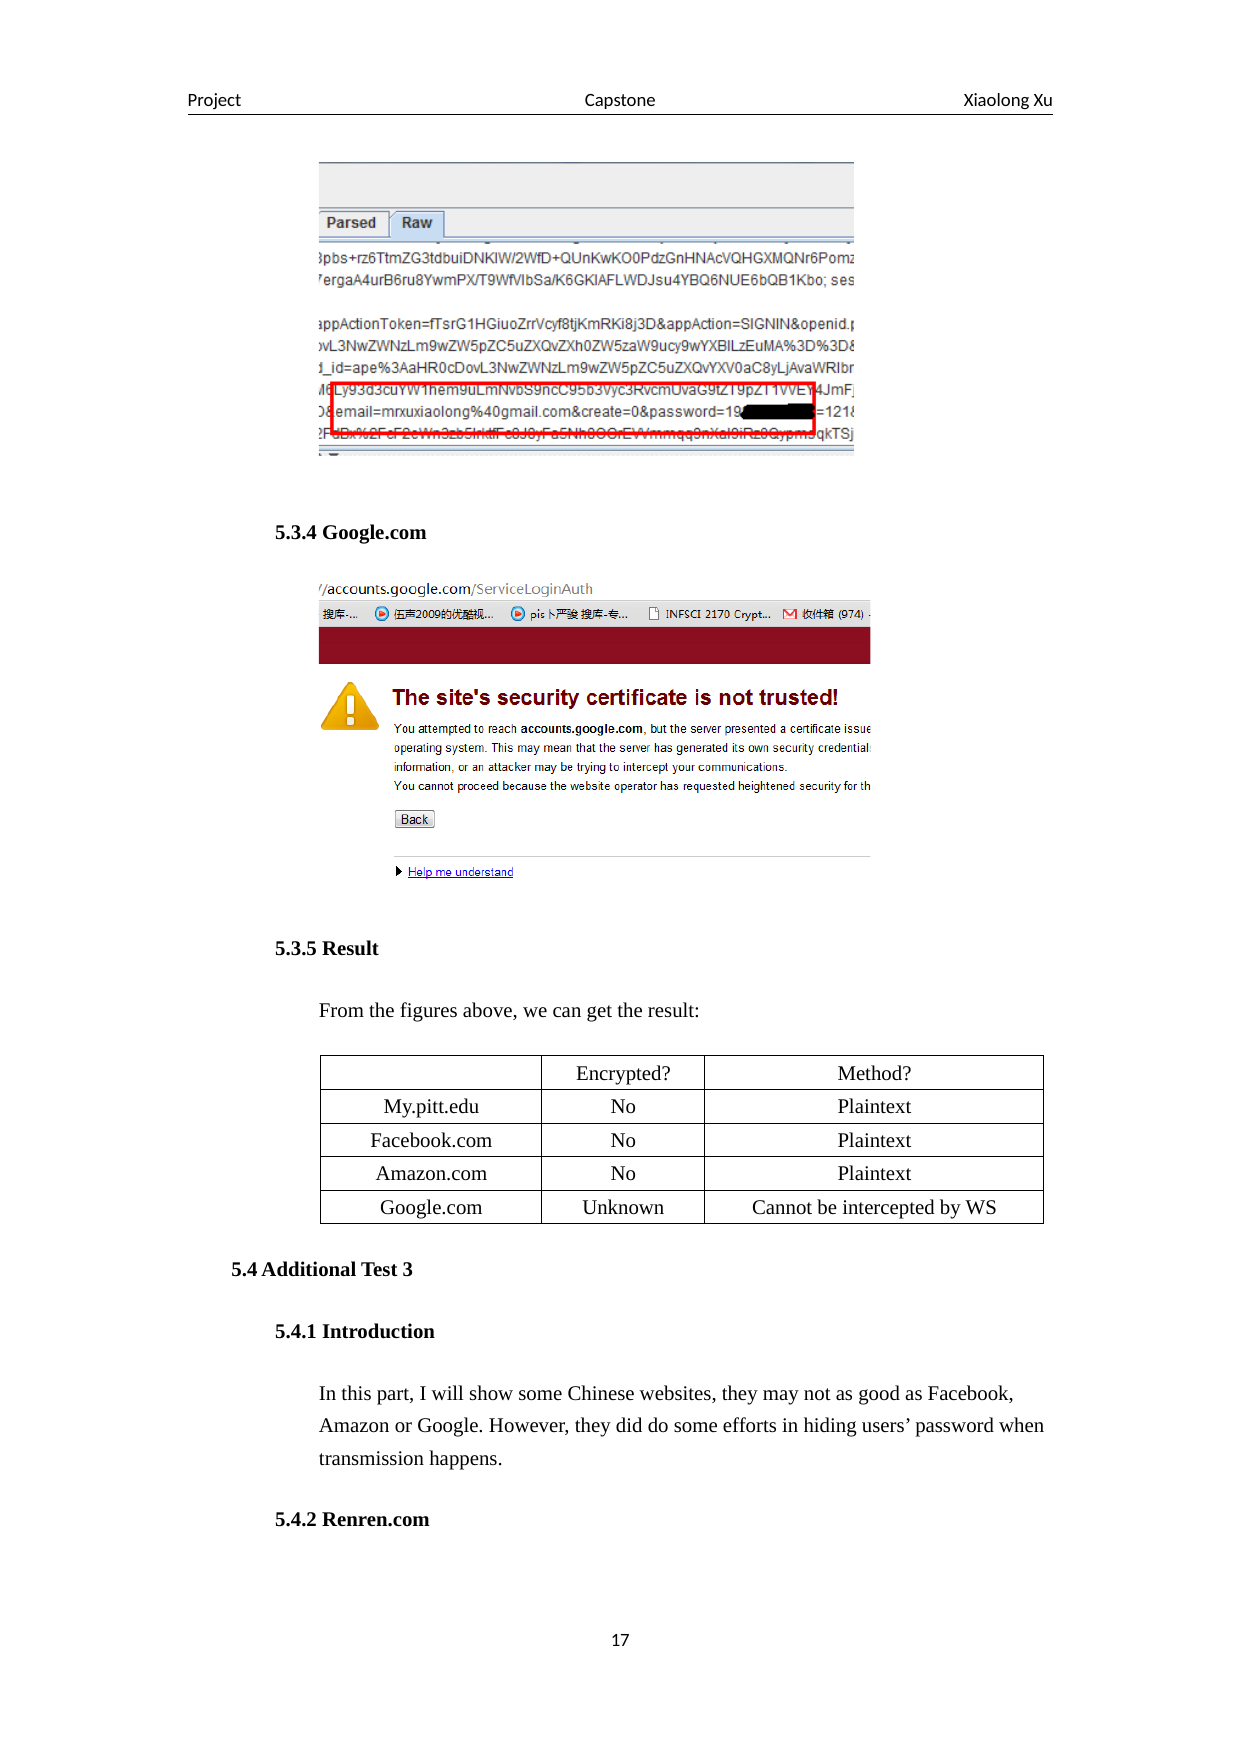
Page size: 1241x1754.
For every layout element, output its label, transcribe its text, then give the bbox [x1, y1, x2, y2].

table_header [321, 1056, 541, 1089]
table_cell Google.com [321, 1191, 541, 1223]
table_cell My.pitt.edu [321, 1090, 541, 1122]
table_cell No [542, 1157, 704, 1189]
table_cell Plaintext [705, 1090, 1043, 1122]
table_cell Unknown [542, 1191, 704, 1223]
text 5.3.5 Result [231, 932, 1053, 964]
table_cell No [542, 1090, 704, 1122]
text 5.4.1 Introduction [231, 1315, 1053, 1347]
table_cell Amazon.com [321, 1157, 541, 1189]
table_header Method? [705, 1056, 1043, 1089]
picture [318, 577, 871, 894]
table_header Encrypted? [542, 1056, 704, 1089]
text From the figures above, we can get the result: [275, 994, 1053, 1026]
text 5.3.4 Google.com [187, 516, 1053, 549]
table_cell Plaintext [705, 1124, 1043, 1156]
table_cell Cannot be intercepted by WS [705, 1191, 1043, 1223]
picture [318, 162, 854, 456]
text 5.4.2 Renren.com [231, 1503, 1053, 1536]
table_cell Plaintext [705, 1157, 1043, 1189]
table_cell No [542, 1124, 704, 1156]
text 5.4 Additional Test 3 [187, 1253, 1053, 1286]
text In this part, I will show some Chinese websites, they may not as good as Facebook, Amazon or Google. However, they did do some efforts in hiding users’ password when transmission happens. [319, 1377, 1053, 1474]
table_cell Facebook.com [321, 1124, 541, 1156]
